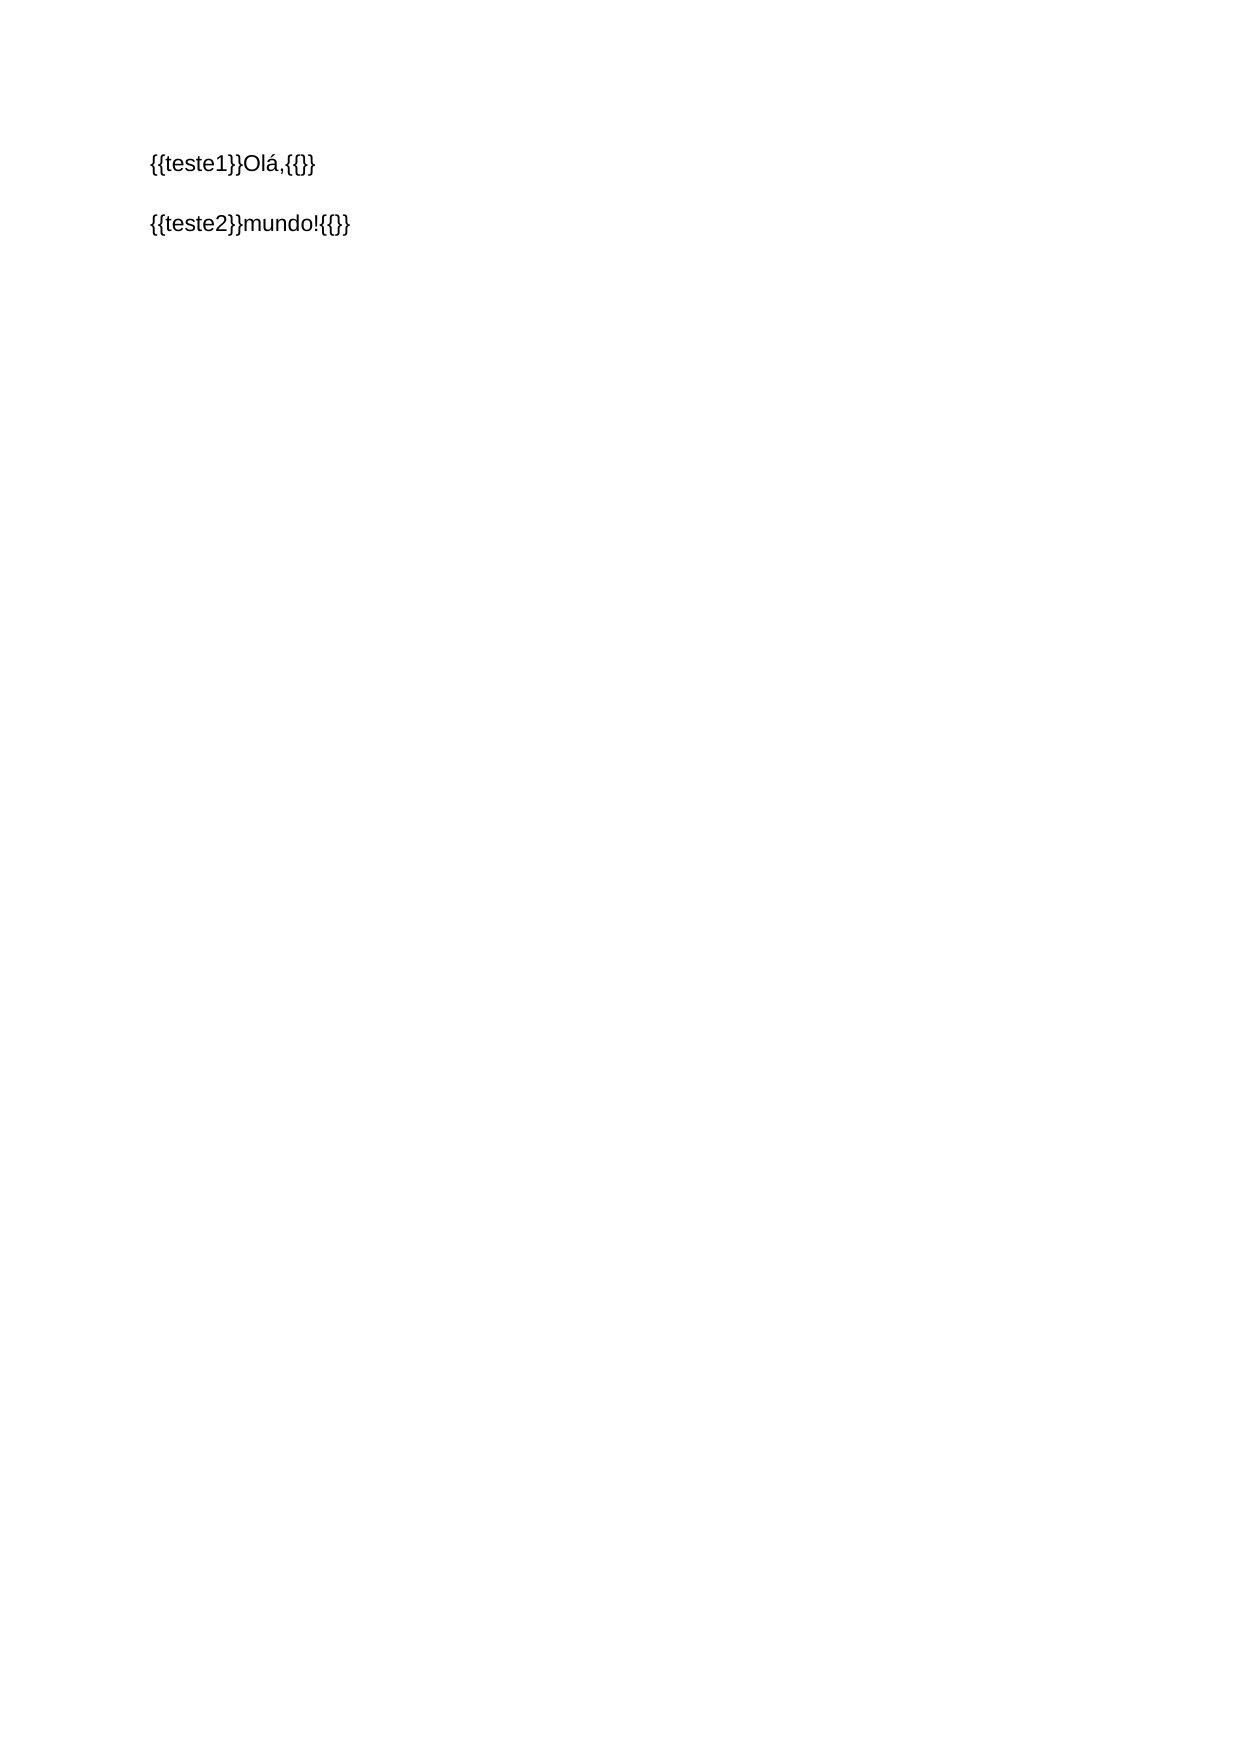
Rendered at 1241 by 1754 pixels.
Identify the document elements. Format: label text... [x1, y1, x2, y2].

text {{teste1}}Olá,{{}} [150, 150, 1090, 176]
text {{teste2}}mundo!{{}} [150, 210, 1090, 237]
